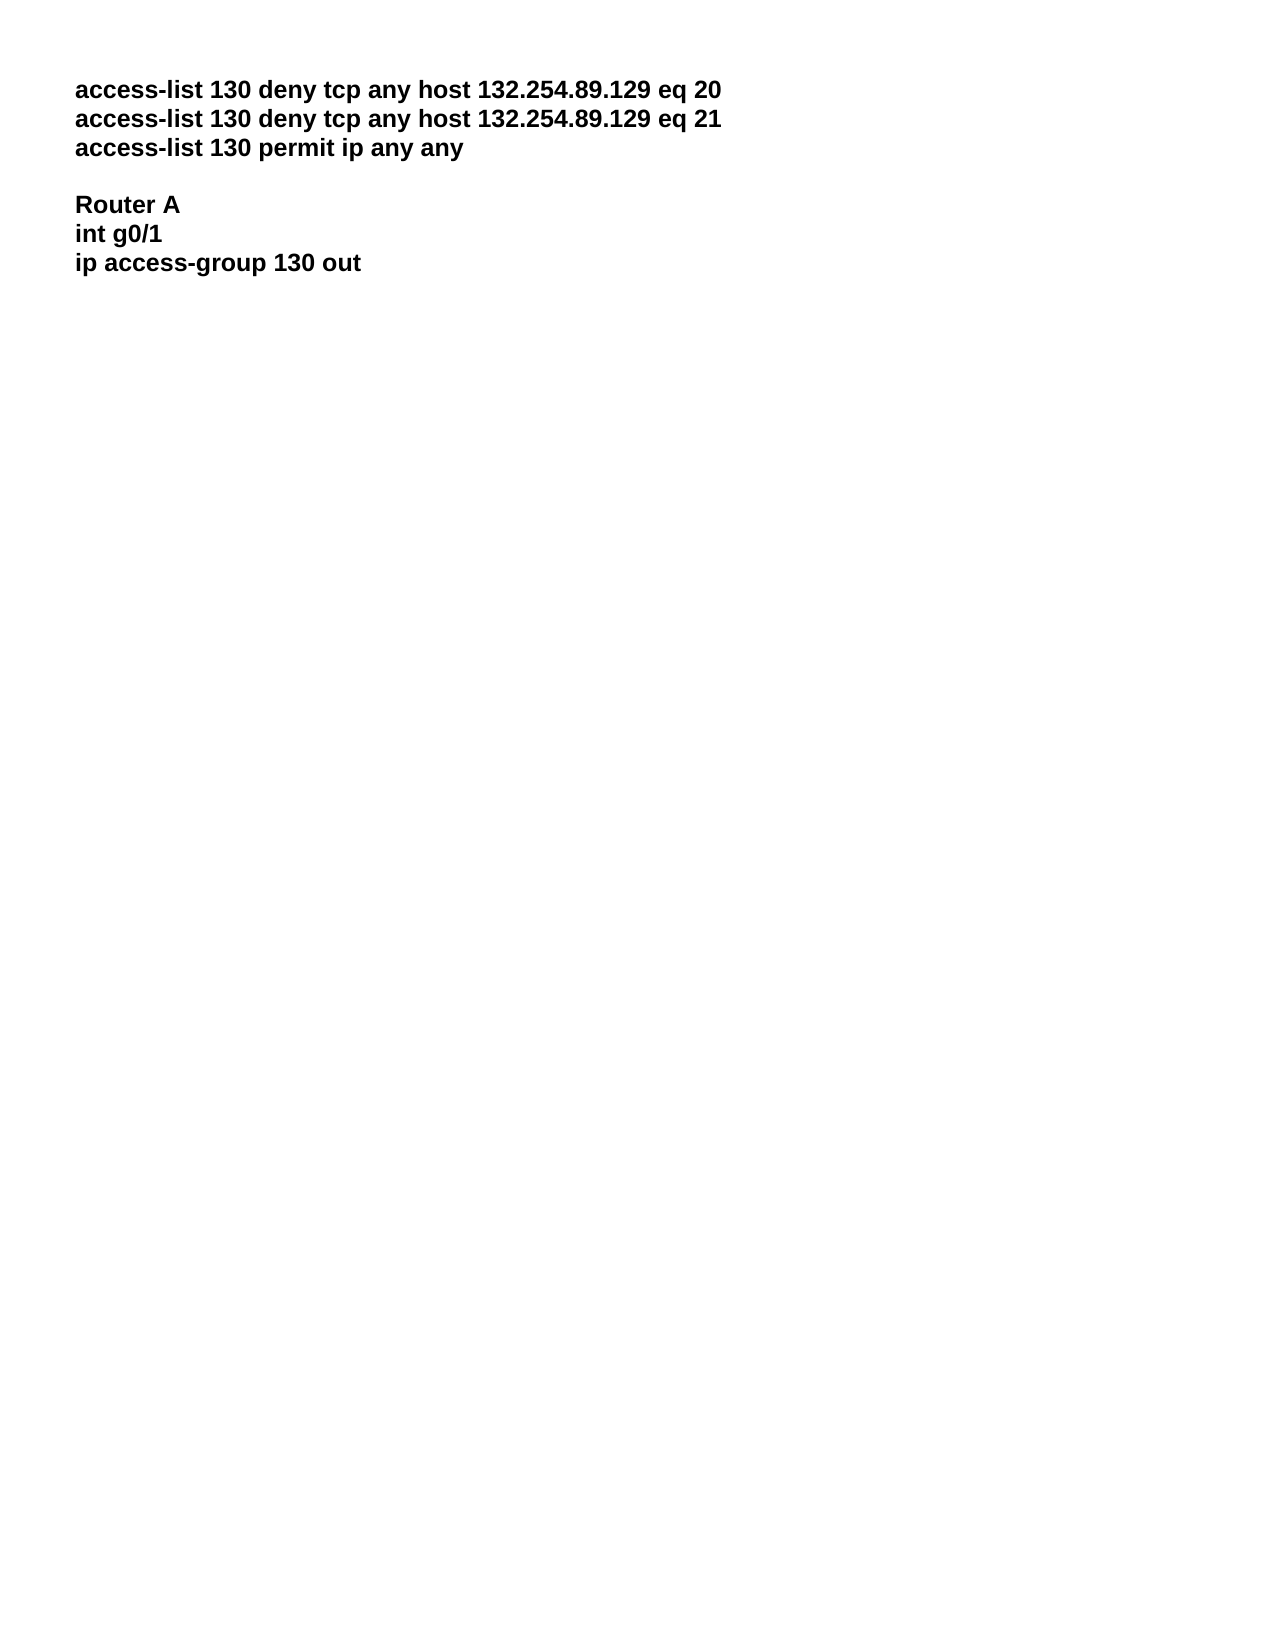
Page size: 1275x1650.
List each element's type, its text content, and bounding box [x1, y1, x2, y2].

text int g0/1 [75, 219, 1200, 247]
text access-list 130 deny tcp any host 132.254.89.129 eq 21 [75, 104, 1200, 132]
text access-list 130 permit ip any any [75, 132, 1200, 161]
text access-list 130 deny tcp any host 132.254.89.129 eq 20 [75, 75, 1200, 104]
text ip access-group 130 out [75, 247, 1200, 276]
text Router A [75, 190, 1200, 219]
